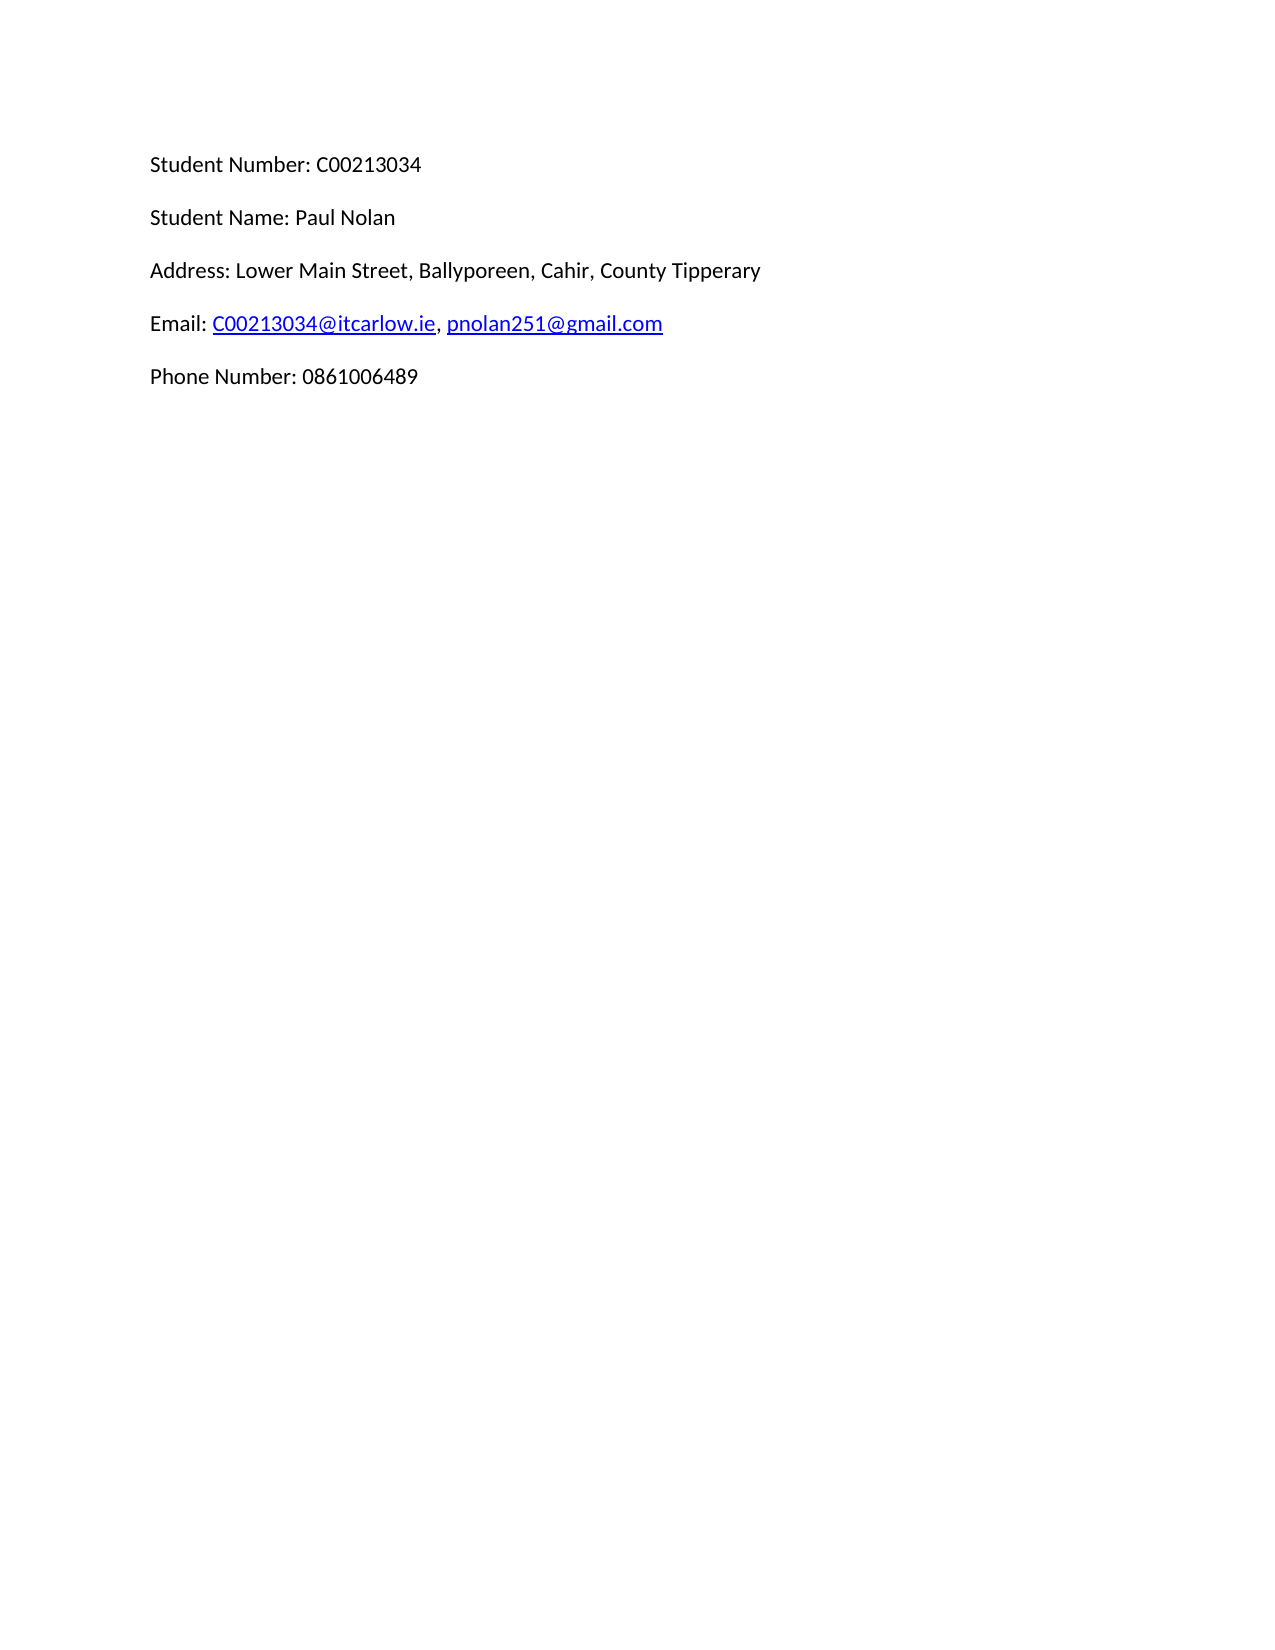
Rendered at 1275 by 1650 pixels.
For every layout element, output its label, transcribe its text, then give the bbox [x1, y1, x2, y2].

text Student Number: C00213034 [150, 150, 1125, 178]
text Student Name: Paul Nolan [150, 203, 1125, 231]
text Address: Lower Main Street, Ballyporeen, Cahir, County Tipperary [150, 256, 1125, 284]
text Phone Number: 0861006489 [150, 362, 1125, 390]
text Email: C00213034@itcarlow.ie, pnolan251@gmail.com [150, 309, 1125, 337]
